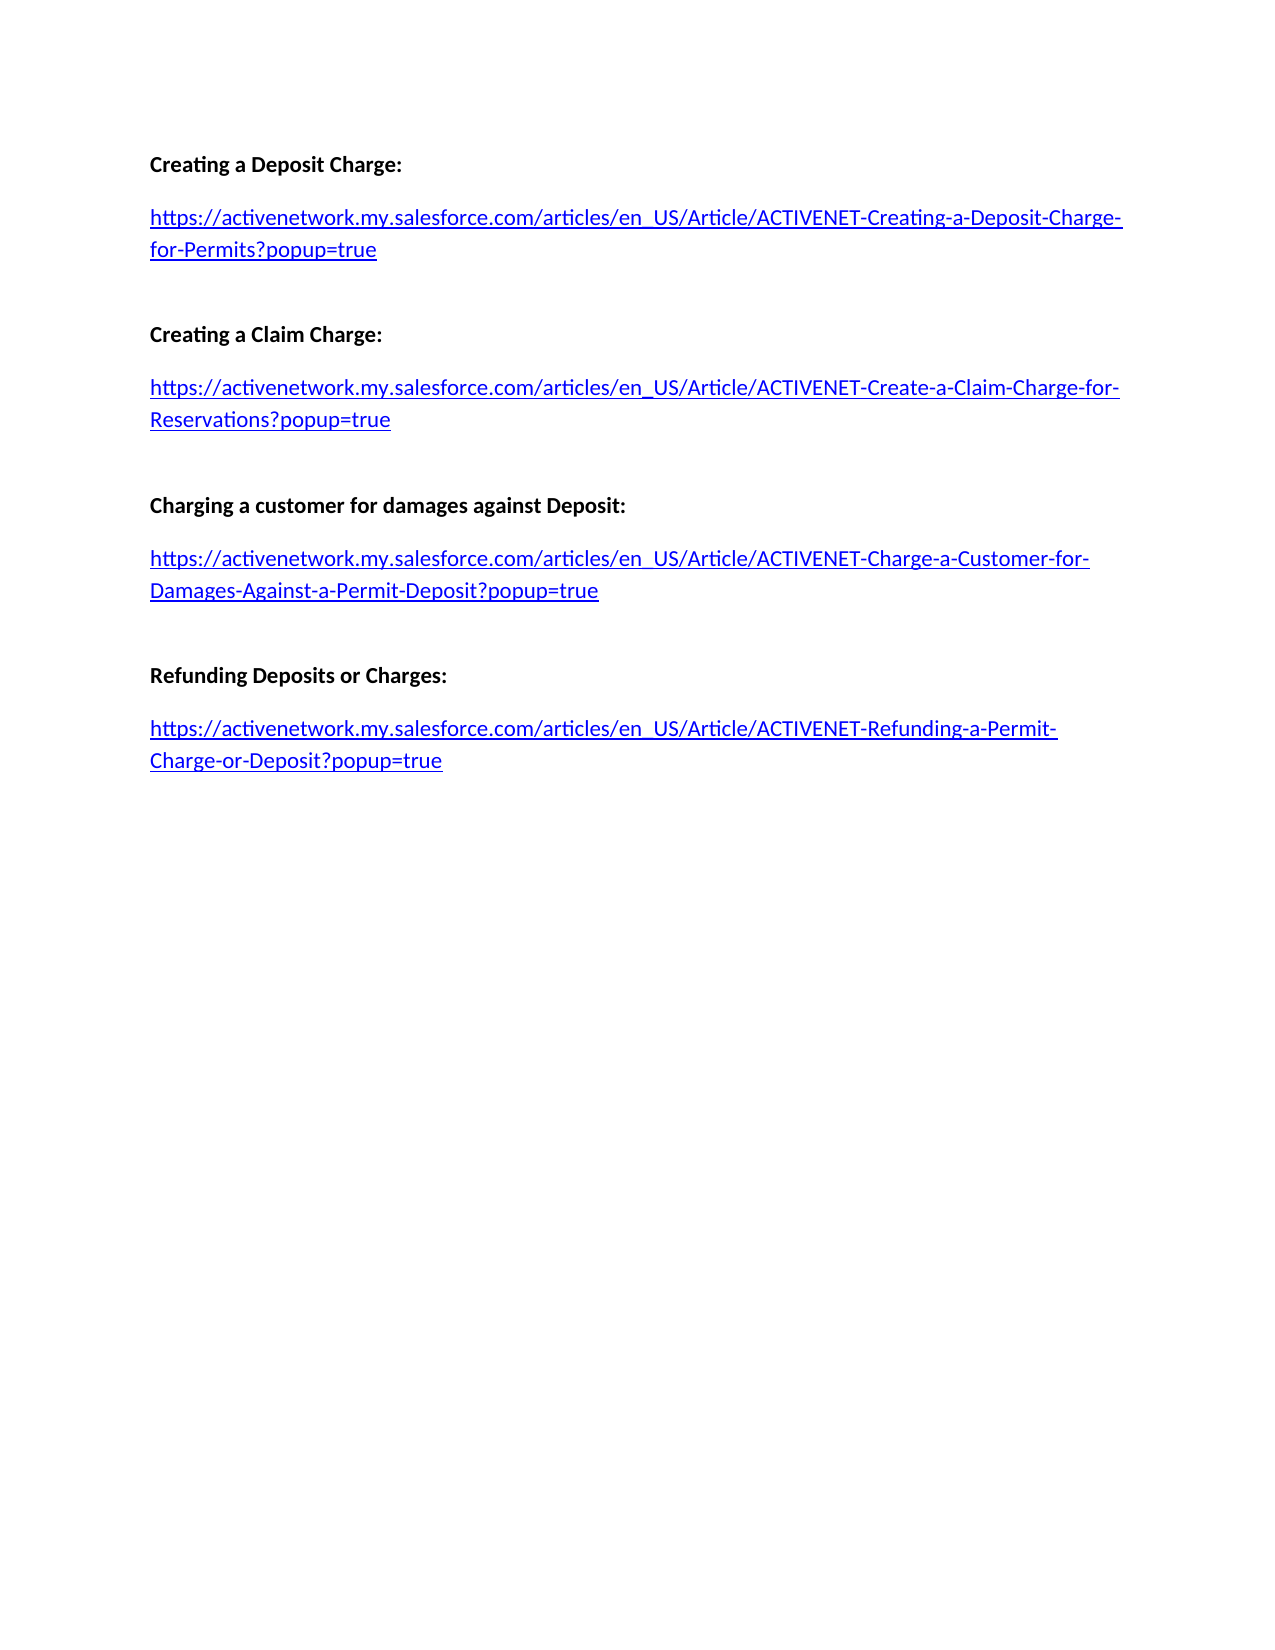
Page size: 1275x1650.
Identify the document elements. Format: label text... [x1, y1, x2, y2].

text Creating a Deposit Charge: [150, 150, 1125, 178]
text https://activenetwork.my.salesforce.com/articles/en_US/Article/ACTIVENET-Create-a-Claim-Charge-for-Reservations?popup=true [150, 373, 1125, 466]
text https://activenetwork.my.salesforce.com/articles/en_US/Article/ACTIVENET-Charge-a-Customer-for-Damages-Against-a-Permit-Deposit?popup=true [150, 544, 1125, 604]
text https://activenetwork.my.salesforce.com/articles/en_US/Article/ACTIVENET-Creating-a-Deposit-Charge-for-Permits?popup=true [150, 203, 1125, 263]
text Creating a Claim Charge: [150, 288, 1125, 348]
text Charging a customer for damages against Deposit: [150, 491, 1125, 519]
text Refunding Deposits or Charges: [150, 629, 1125, 689]
text https://activenetwork.my.salesforce.com/articles/en_US/Article/ACTIVENET-Refunding-a-Permit-Charge-or-Deposit?popup=true [150, 714, 1125, 774]
